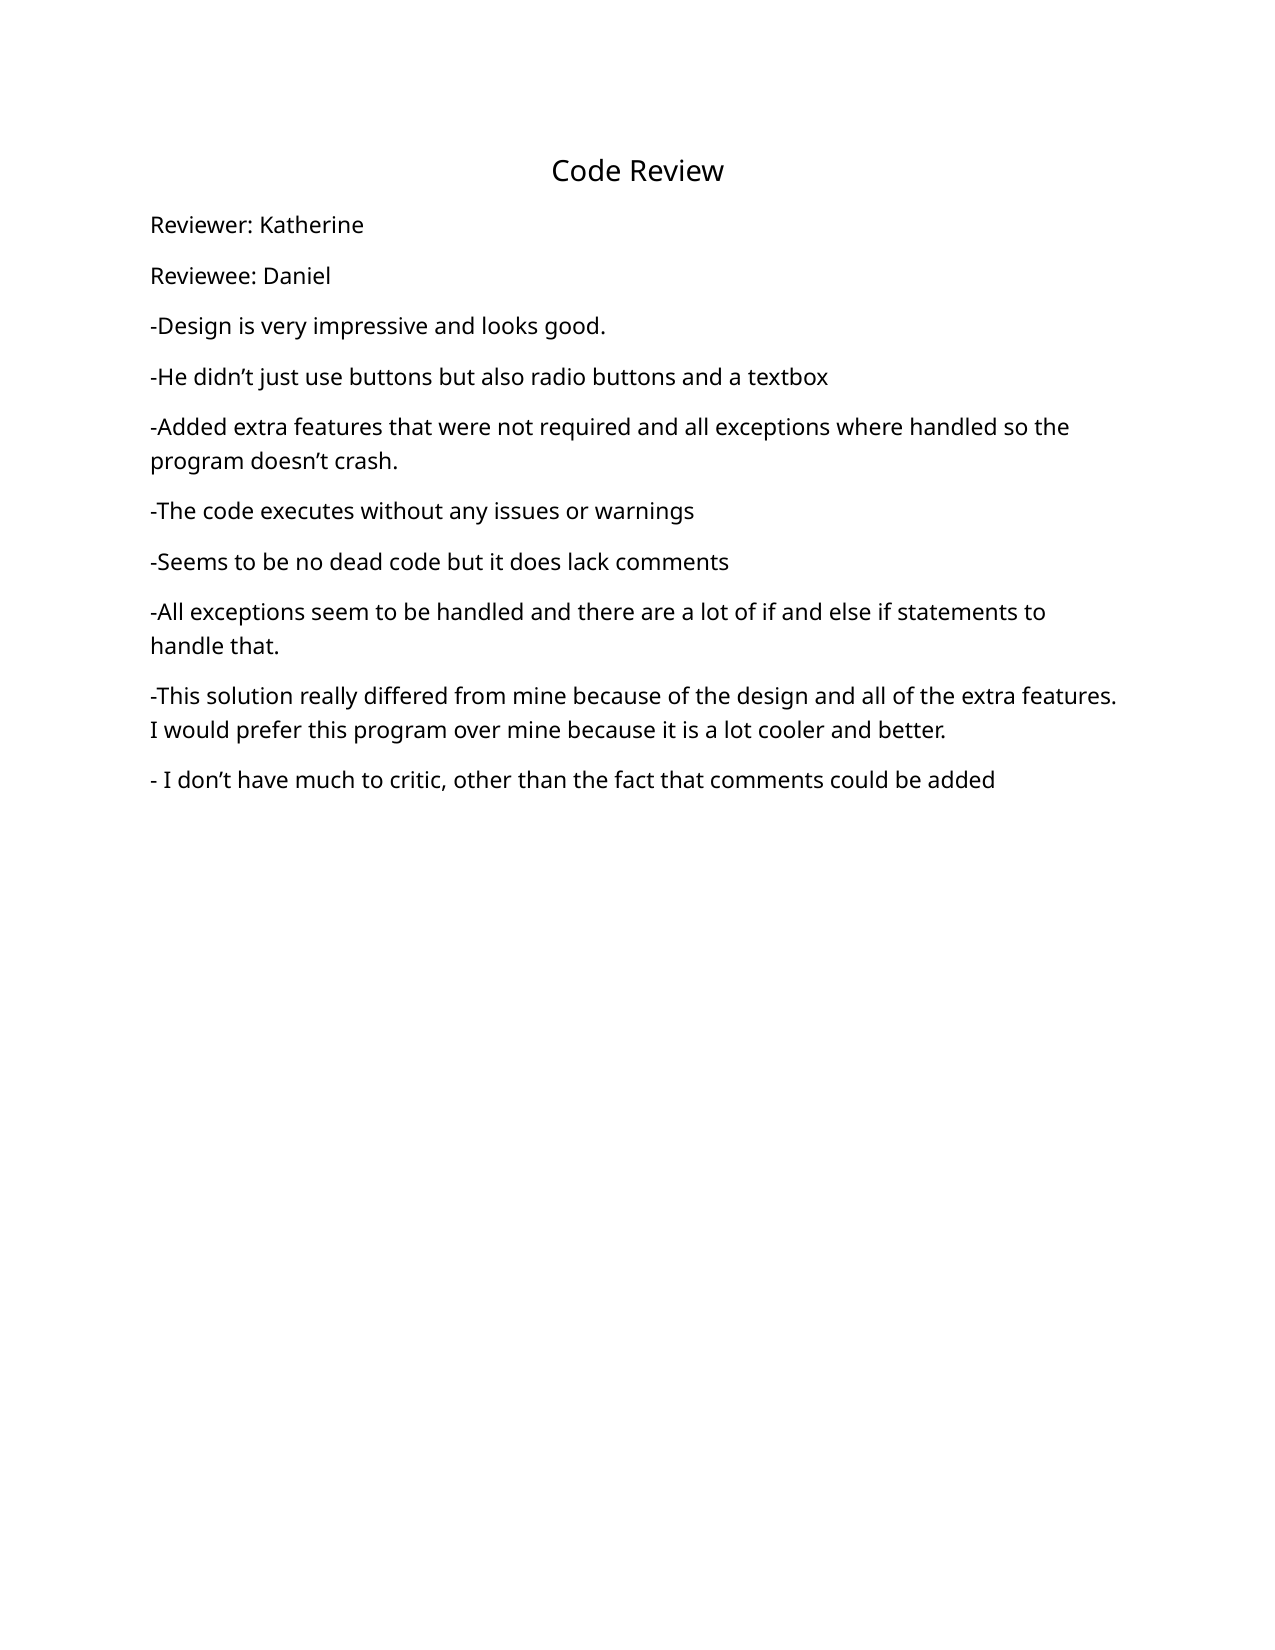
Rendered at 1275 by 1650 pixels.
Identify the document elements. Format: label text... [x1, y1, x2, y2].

text Reviewer: Katherine [150, 209, 1125, 241]
text -All exceptions seem to be handled and there are a lot of if and else if statements to handle that. [150, 596, 1125, 661]
text -Design is very impressive and looks good. [150, 310, 1125, 342]
text -He didn’t just use buttons but also radio buttons and a textbox [150, 361, 1125, 392]
text -The code executes without any issues or warnings [150, 495, 1125, 527]
text Reviewee: Daniel [150, 260, 1125, 291]
text Code Review [150, 150, 1125, 190]
text -Added extra features that were not required and all exceptions where handled so the program doesn’t crash. [150, 411, 1125, 476]
text - I don’t have much to critic, other than the fact that comments could be added [150, 764, 1125, 796]
text -This solution really differed from mine because of the design and all of the extra features. I would prefer this program over mine because it is a lot cooler and better. [150, 680, 1125, 745]
text -Seems to be no dead code but it does lack comments [150, 546, 1125, 577]
